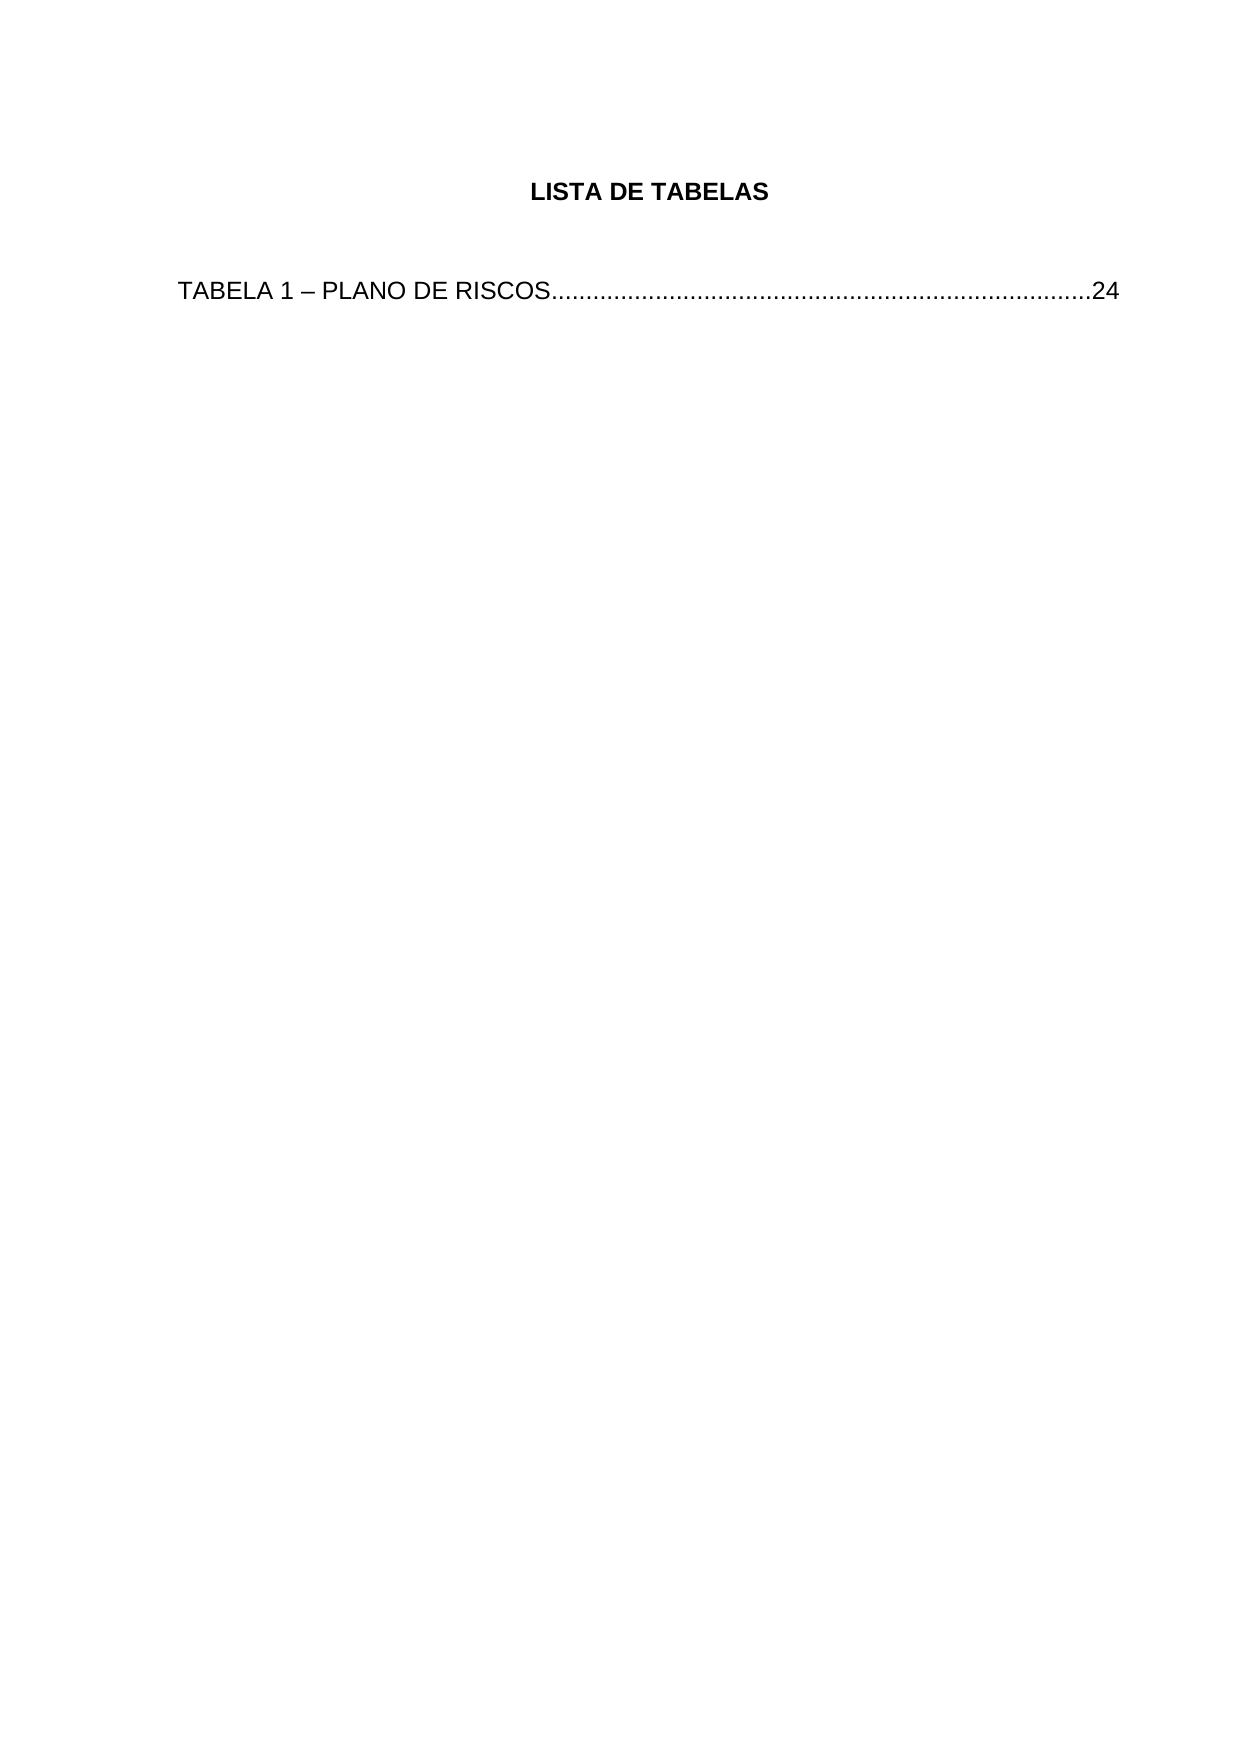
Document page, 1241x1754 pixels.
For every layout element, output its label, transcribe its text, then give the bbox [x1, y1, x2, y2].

text TABELA 1 – PLANO DE RISCOS..............................................................................24 [177, 276, 1122, 305]
text LISTA DE TABELAS [177, 177, 1122, 206]
